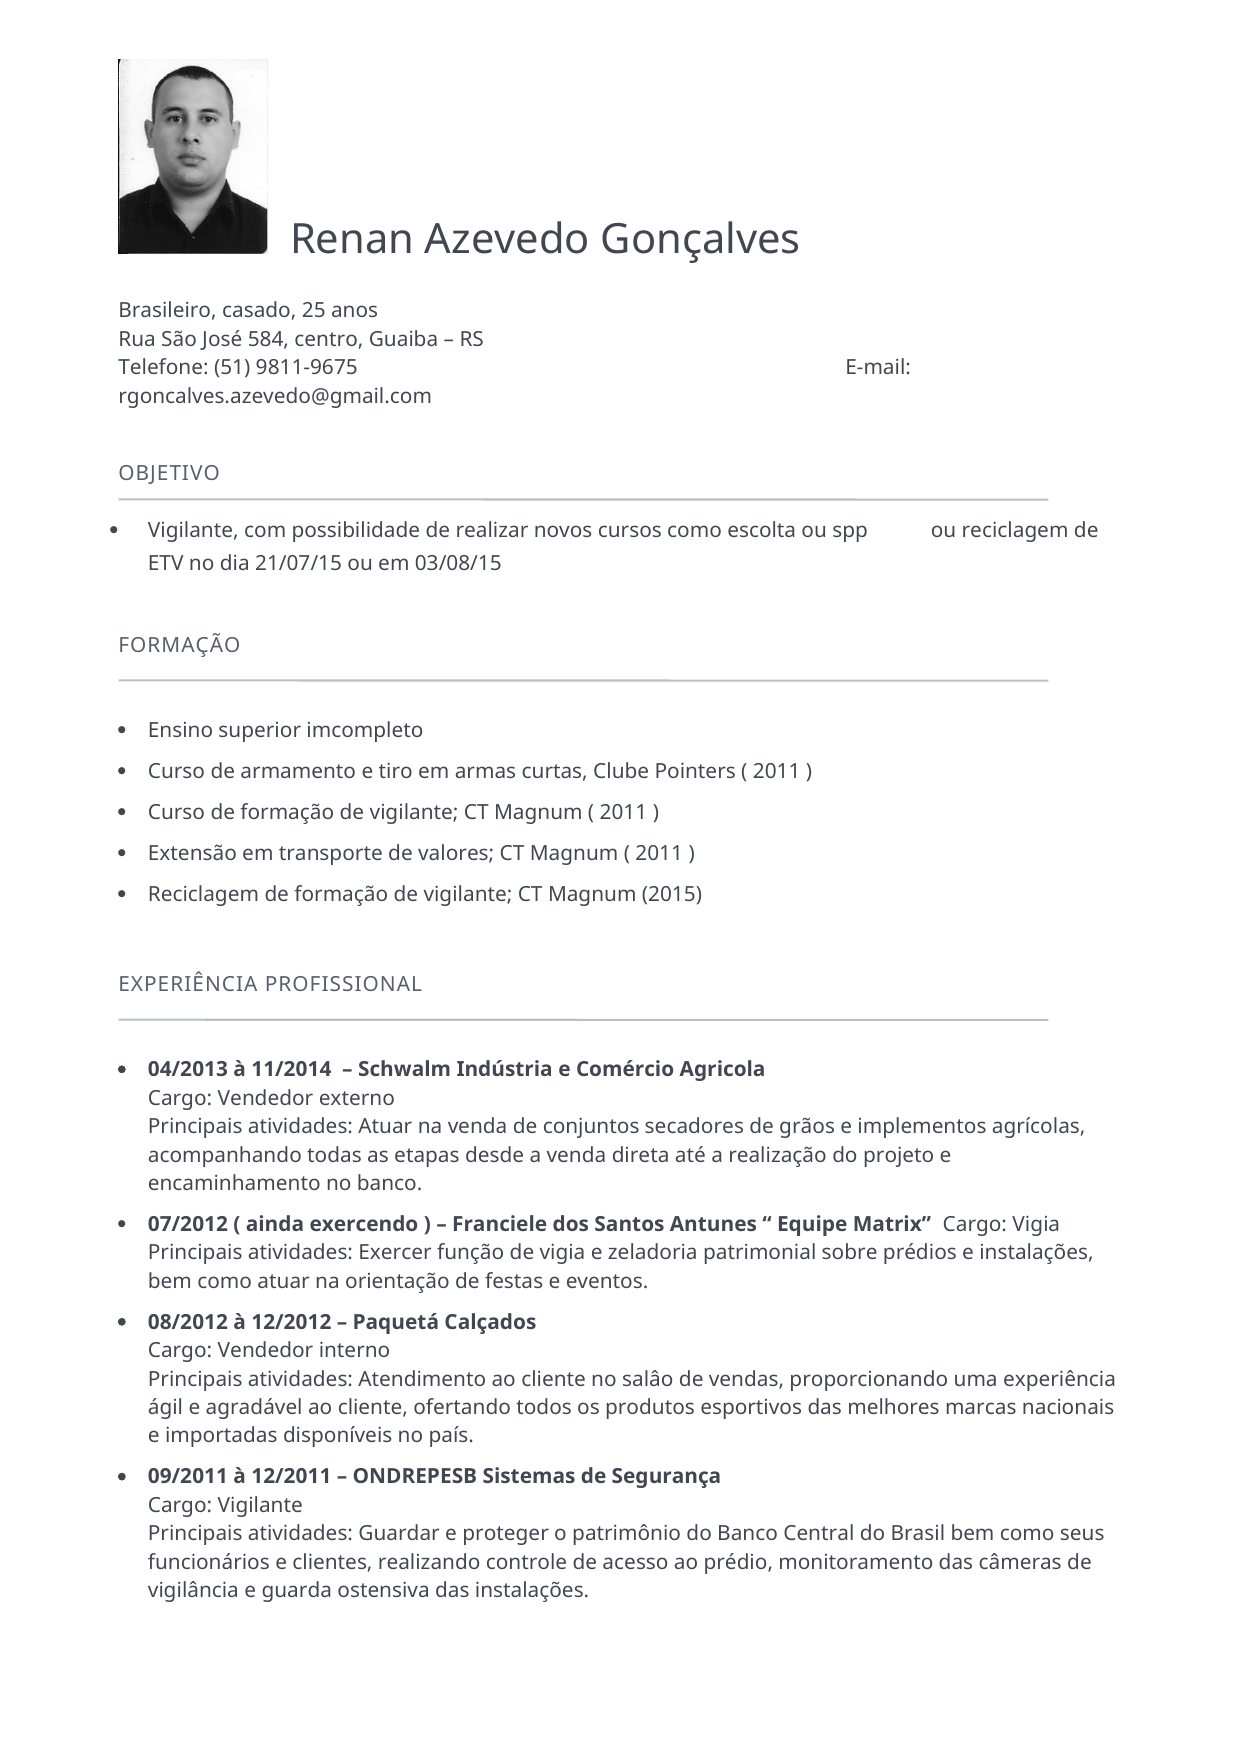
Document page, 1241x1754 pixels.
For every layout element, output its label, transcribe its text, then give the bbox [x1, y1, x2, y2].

list Curso de formação de vigilante; CT Magnum ( 2011 ) [118, 797, 1122, 825]
text FORMAÇÃO [118, 630, 1122, 658]
picture [118, 59, 269, 254]
list Reciclagem de formação de vigilante; CT Magnum (2015) [118, 879, 1122, 907]
list Extensão em transporte de valores; CT Magnum ( 2011 ) [118, 838, 1122, 866]
text objetivo [118, 458, 1122, 487]
text Renan Azevedo Gonçalves [118, 59, 1152, 266]
list 07/2012 ( ainda exercendo ) – Franciele dos Santos Antunes “ Equipe Matrix” Cargo: Vigia Principais atividades: Exercer função de vigia e zeladoria patrimonial sobre prédios e instalações, bem como atuar na orientação de festas e eventos. [118, 1209, 1122, 1294]
list 09/2011 à 12/2011 – ONDREPESB Sistemas de Segurança Cargo: Vigilante Principais atividades: Guardar e proteger o patrimônio do Banco Central do Brasil bem como seus funcionários e clientes, realizando controle de acesso ao prédio, monitoramento das câmeras de vigilância e guarda ostensiva das instalações. [118, 1462, 1122, 1632]
text Brasileiro, casado, 25 anos Rua São José 584, centro, Guaiba – RS Telefone: (51) 9811-9675 E-mail: rgoncalves.azevedo@gmail.com [118, 295, 1122, 438]
list Curso de armamento e tiro em armas curtas, Clube Pointers ( 2011 ) [118, 756, 1122, 784]
text EXPERIÊNCIA PROFISSIONAL [118, 969, 1122, 997]
list 08/2012 à 12/2012 – Paquetá Calçados Cargo: Vendedor interno Principais atividades: Atendimento ao cliente no salâo de vendas, proporcionando uma experiência ágil e agradável ao cliente, ofertando todos os produtos esportivos das melhores marcas nacionais e importadas disponíveis no país. [118, 1307, 1122, 1449]
list 04/2013 à 11/2014 – Schwalm Indústria e Comércio Agricola Cargo: Vendedor externo Principais atividades: Atuar na venda de conjuntos secadores de grãos e implementos agrícolas, acompanhando todas as etapas desde a venda direta até a realização do projeto e encaminhamento no banco. [118, 1054, 1122, 1197]
list Vigilante, com possibilidade de realizar novos cursos como escolta ou spp ou reciclagem de ETV no dia 21/07/15 ou em 03/08/15 [110, 515, 1122, 576]
list Ensino superior imcompleto [118, 715, 1122, 743]
